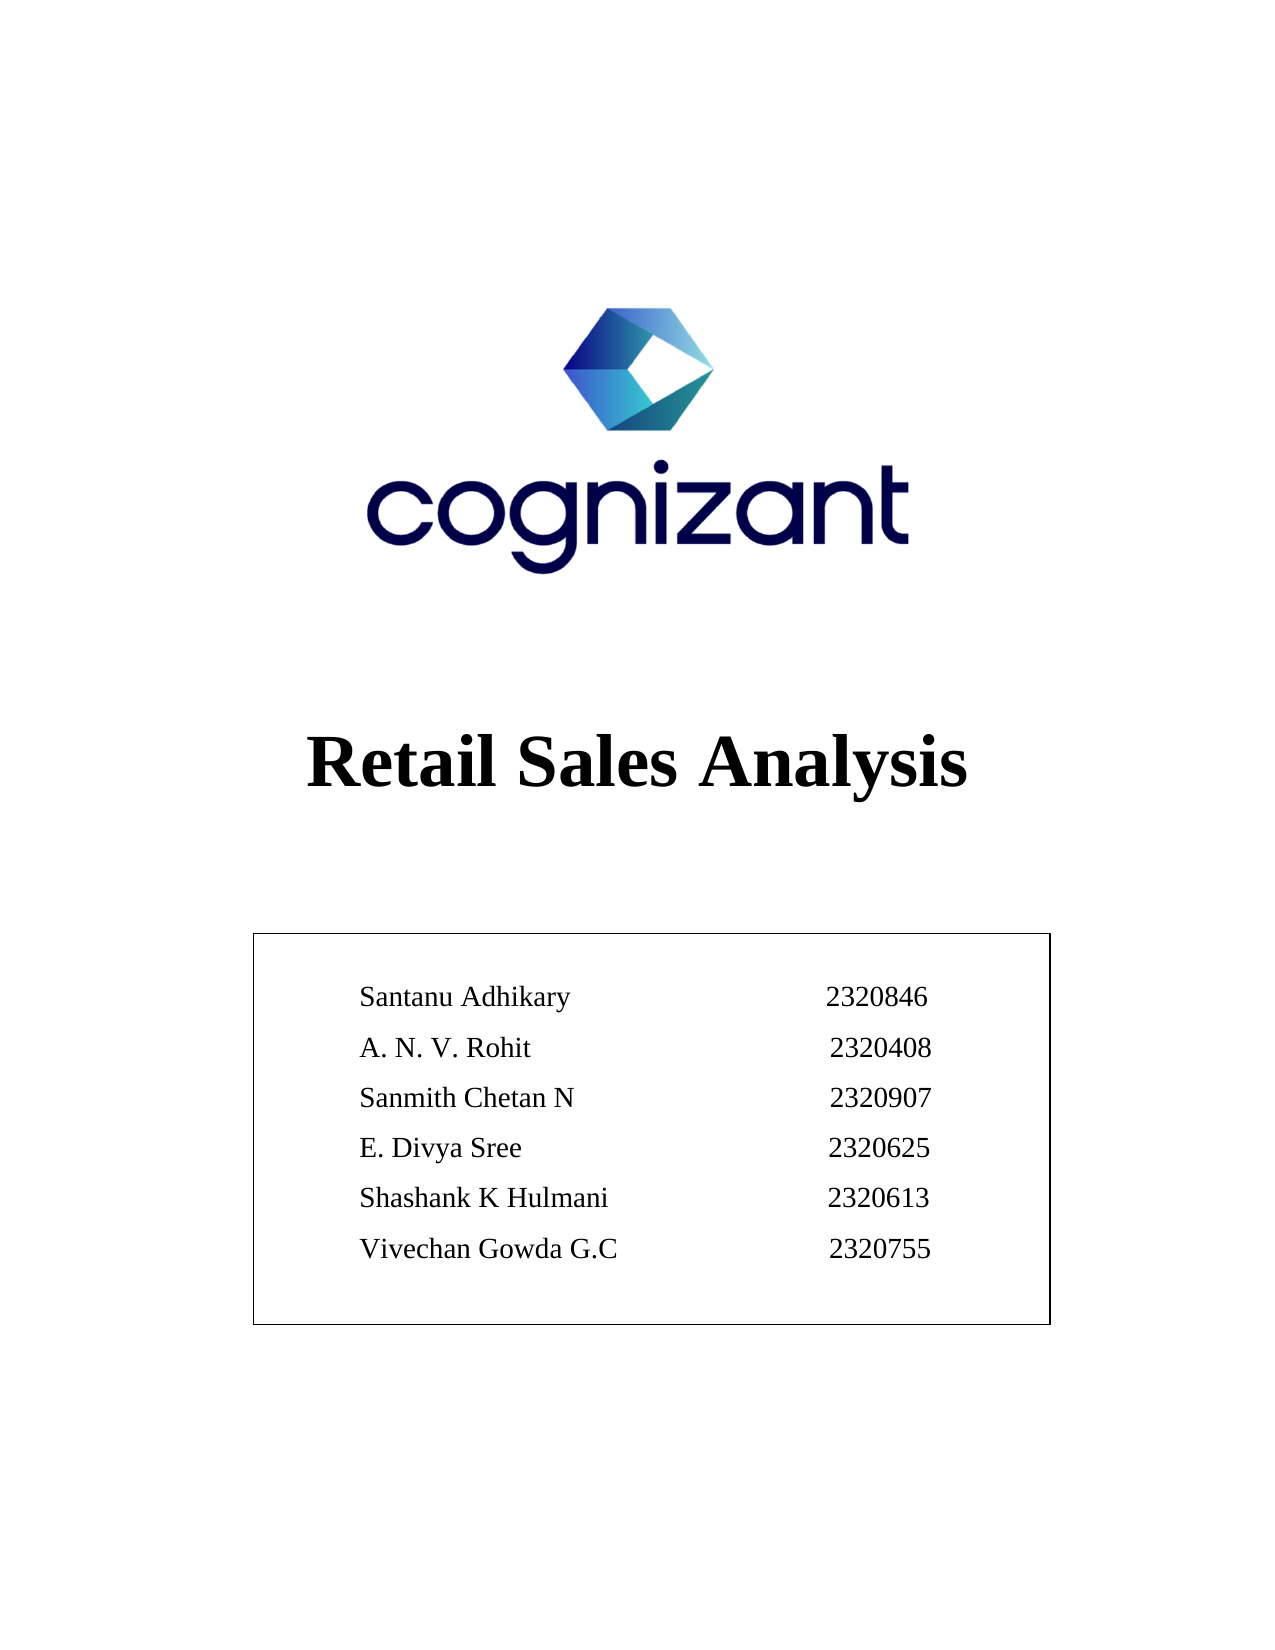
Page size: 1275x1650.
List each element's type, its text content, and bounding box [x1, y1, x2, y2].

picture [297, 273, 978, 639]
table_header Santanu Adhikary 2320846 A. N. V. Rohit 2320408 Sanmith Chetan N 2320907 E. Divya Sree 2320625 Shashank K Hulmani 2320613 Vivechan Gowda G.C 2320755 [254, 934, 1049, 1324]
text Retail Sales Analysis [225, 716, 1125, 802]
